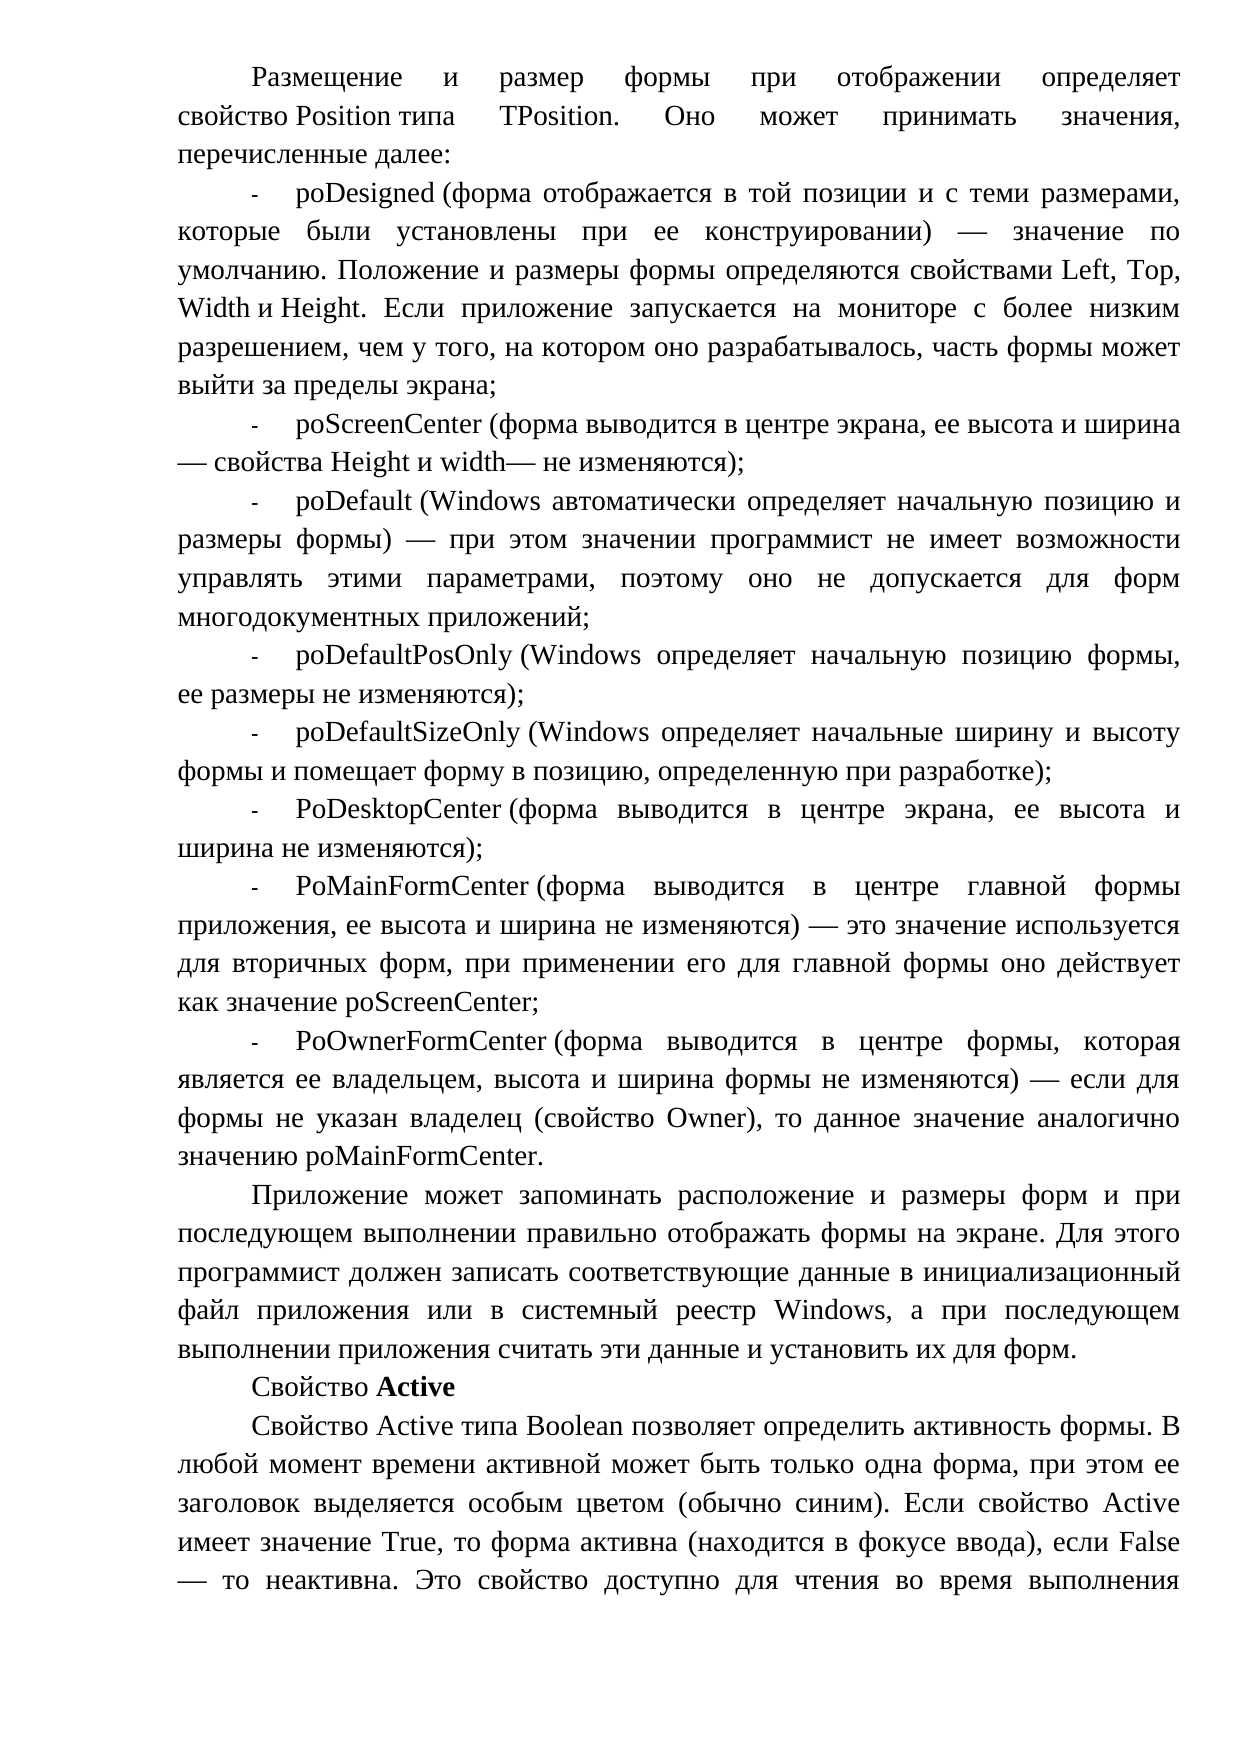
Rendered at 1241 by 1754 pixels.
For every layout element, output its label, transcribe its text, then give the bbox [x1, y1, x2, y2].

list poDefaultSizeOnly (Windows определяет начальные ширину и высоту формы и помещает форму в позицию, определенную при разработке); [177, 714, 1181, 786]
list PoDesktopCenter (форма выводится в центре экрана, ее высота и ширина не изменяются); [177, 791, 1181, 863]
text Свойство Active [177, 1369, 1181, 1403]
list poDefault (Windows автоматически определяет начальную позицию и размеры формы) — при этом значении программист не имеет возможности управлять этими параметрами, поэтому оно не допускается для форм многодокументных приложений; [177, 483, 1181, 632]
list poDesigned (форма отображается в той позиции и с теми размерами, которые были установлены при ее конструировании) — значение по умолчанию. Положение и размеры формы определяются свойствами Left, Tор, Width и Height. Если приложение запускается на мониторе с более низким разрешением, чем у того, на котором оно разрабатывалось, часть формы может выйти за пределы экрана; [177, 175, 1181, 401]
list poScreenCenter (форма выводится в центре экрана, ее высота и ширина— свойства Height и width— не изменяются); [177, 406, 1181, 478]
list poDefaultPosOnly (Windows определяет начальную позицию формы, ее размеры не изменяются); [177, 637, 1181, 709]
list PoMainFormCenter (форма выводится в центре главной формы приложения, ее высота и ширина не изменяются) — это значение используется для вторичных форм, при применении его для главной формы оно действует как значение poScreenCenter; [177, 868, 1181, 1018]
list PoOwnerFormCenter (форма выводится в центре формы, которая является ее владельцем, высота и ширина формы не изменяются) — если для формы не указан владелец (свойство Owner), то данное значение аналогично значению poMainFormCenter. [177, 1023, 1181, 1172]
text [177, 1408, 1181, 1596]
text Размещение и размер формы при отображении определяет свойство Position типа TPosition. Оно может принимать значения, перечисленные далее: [177, 59, 1181, 170]
text Приложение может запоминать расположение и размеры форм и при последующем выполнении правильно отображать формы на экране. Для этого программист должен записать соответствующие данные в инициализационный файл приложения или в системный реестр Windows, а при последующем выполнении приложения считать эти данные и установить их для форм. [177, 1177, 1181, 1364]
